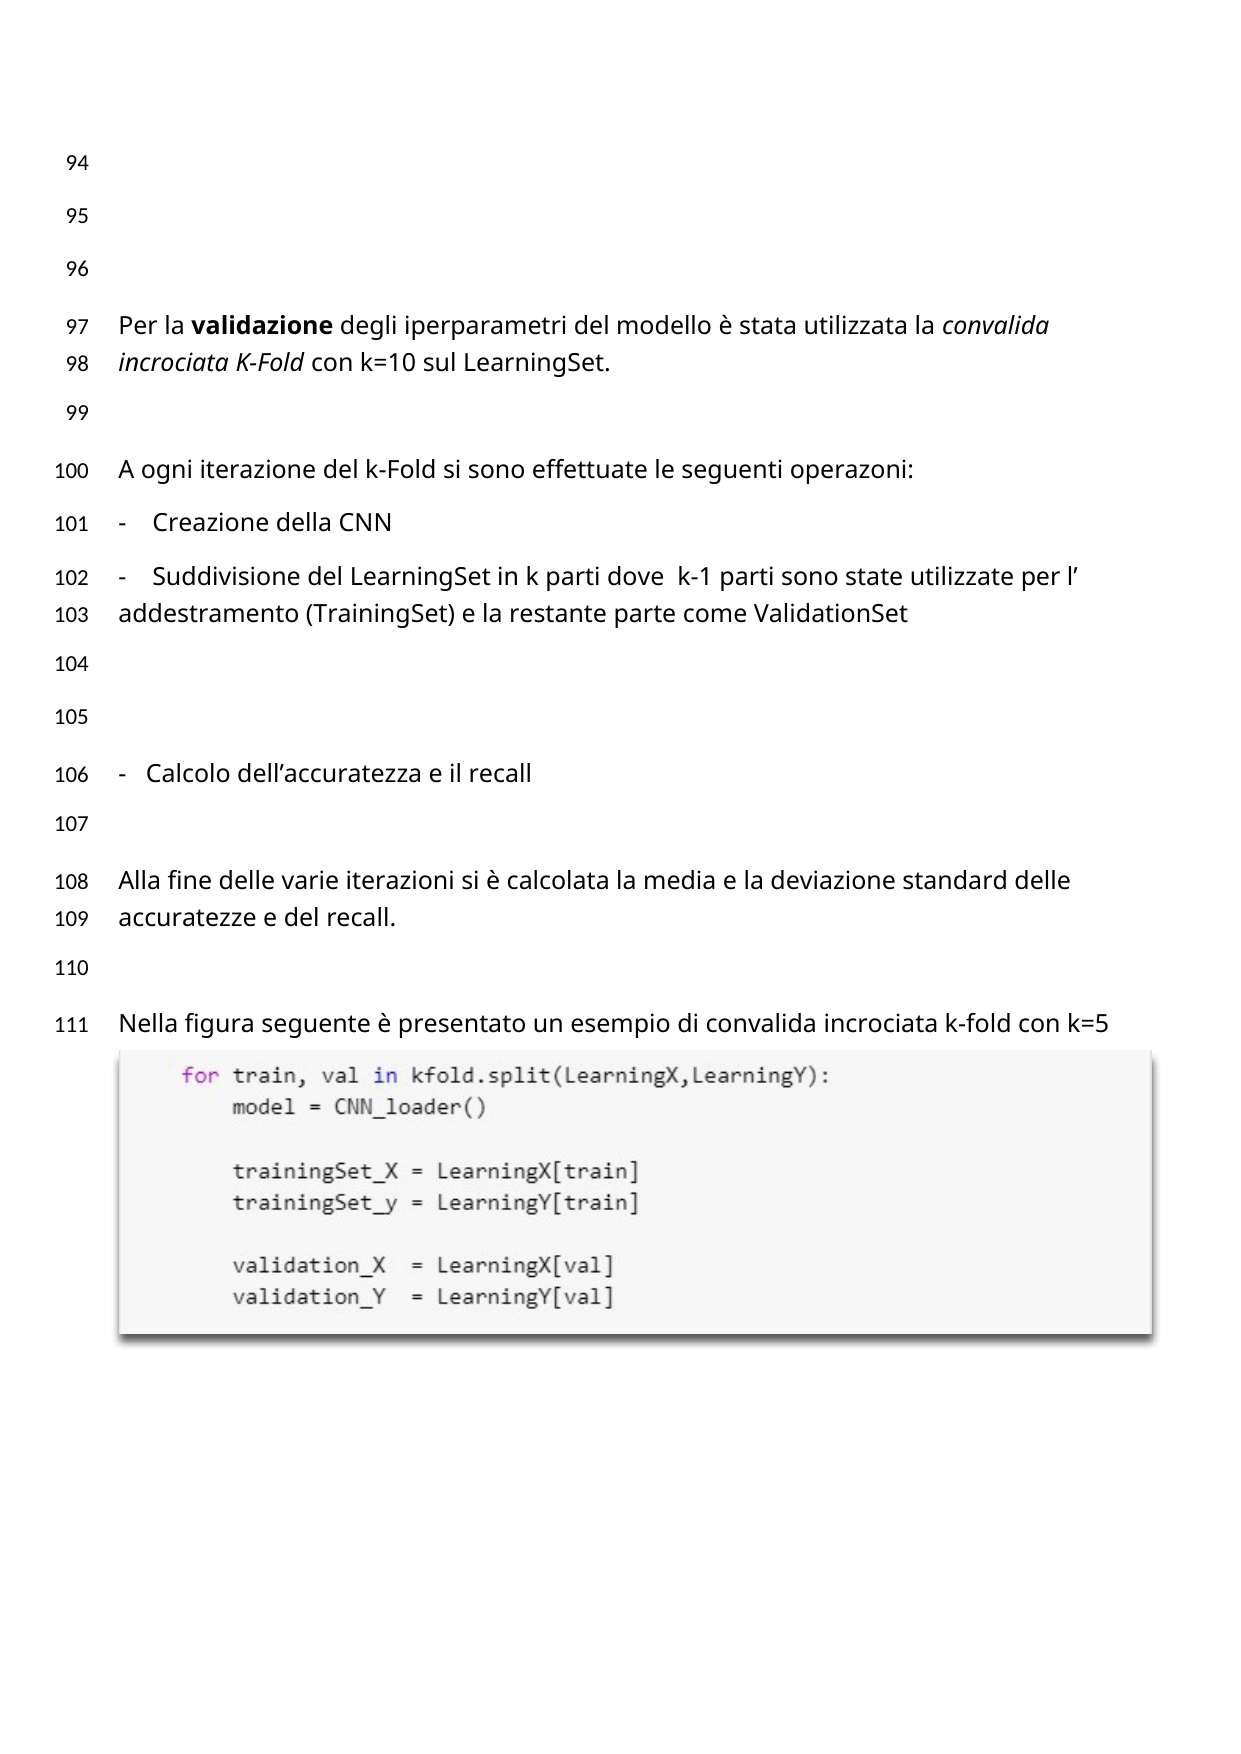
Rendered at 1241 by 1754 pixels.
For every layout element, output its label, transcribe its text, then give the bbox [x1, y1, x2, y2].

picture [119, 1050, 1152, 1334]
text - Suddivisione del LearningSet in k parti dove k-1 parti sono state utilizzate per l’ addestramento (TrainingSet) e la restante parte come ValidationSet [118, 558, 1122, 629]
text A ogni iterazione del k-Fold si sono effettuate le seguenti operazoni: [118, 452, 1122, 486]
text - Creazione della CNN [118, 505, 1122, 539]
text - Calcolo dell’accuratezza e il recall [118, 756, 1122, 789]
text Alla fine delle varie iterazioni si è calcolata la media e la deviazione standard delle accuratezze e del recall. [118, 862, 1122, 933]
text Nella figura seguente è presentato un esempio di convalida incrociata k-fold con k=5 [118, 1006, 1122, 1040]
text Per la validazione degli iperparametri del modello è stata utilizzata la convalida incrociata K-Fold con k=10 sul LearningSet. [118, 308, 1122, 379]
